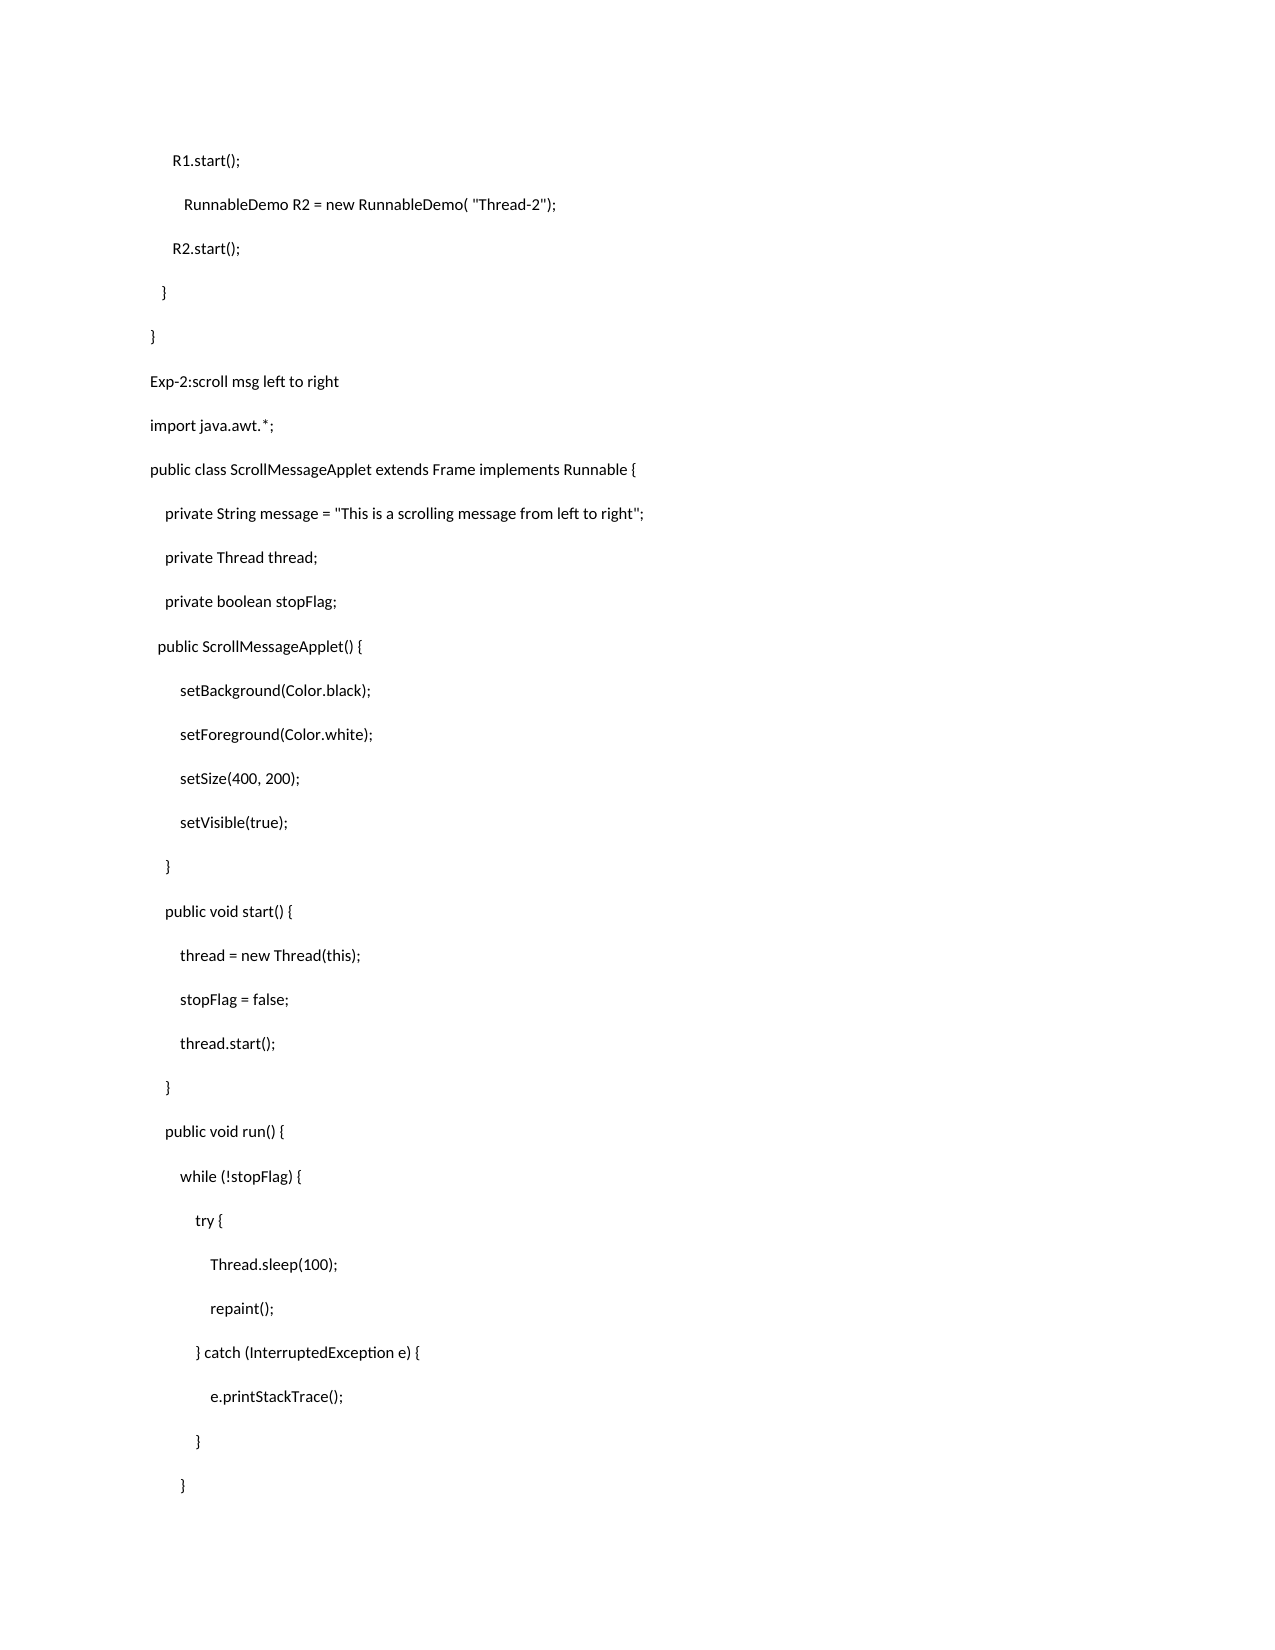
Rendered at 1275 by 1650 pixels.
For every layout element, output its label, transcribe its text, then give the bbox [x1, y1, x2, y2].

text public void run() { [150, 1122, 1125, 1142]
text private Thread thread; [150, 547, 1125, 568]
text R1.start(); [150, 150, 1125, 170]
text RunnableDemo R2 = new RunnableDemo( "Thread-2"); [150, 194, 1125, 214]
text thread = new Thread(this); [150, 945, 1125, 965]
text repaint(); [150, 1298, 1125, 1319]
text } [150, 857, 1125, 877]
text } catch (InterruptedException e) { [150, 1342, 1125, 1363]
text setForeground(Color.white); [150, 724, 1125, 744]
text R2.start(); [150, 238, 1125, 259]
text e.printStackTrace(); [150, 1387, 1125, 1407]
text } [150, 327, 1125, 347]
text Exp-2:scroll msg left to right [150, 371, 1125, 391]
text public ScrollMessageApplet() { [150, 636, 1125, 656]
text } [150, 1475, 1125, 1495]
text setVisible(true); [150, 812, 1125, 833]
text Thread.sleep(100); [150, 1254, 1125, 1274]
text private boolean stopFlag; [150, 592, 1125, 612]
text stopFlag = false; [150, 989, 1125, 1009]
text import java.awt.*; [150, 415, 1125, 435]
text try { [150, 1210, 1125, 1230]
text } [150, 1077, 1125, 1098]
text thread.start(); [150, 1033, 1125, 1054]
text } [150, 1431, 1125, 1451]
text public class ScrollMessageApplet extends Frame implements Runnable { [150, 459, 1125, 479]
text while (!stopFlag) { [150, 1166, 1125, 1186]
text private String message = "This is a scrolling message from left to right"; [150, 503, 1125, 524]
text setSize(400, 200); [150, 768, 1125, 789]
text } [150, 282, 1125, 303]
text public void start() { [150, 901, 1125, 921]
text setBackground(Color.black); [150, 680, 1125, 700]
